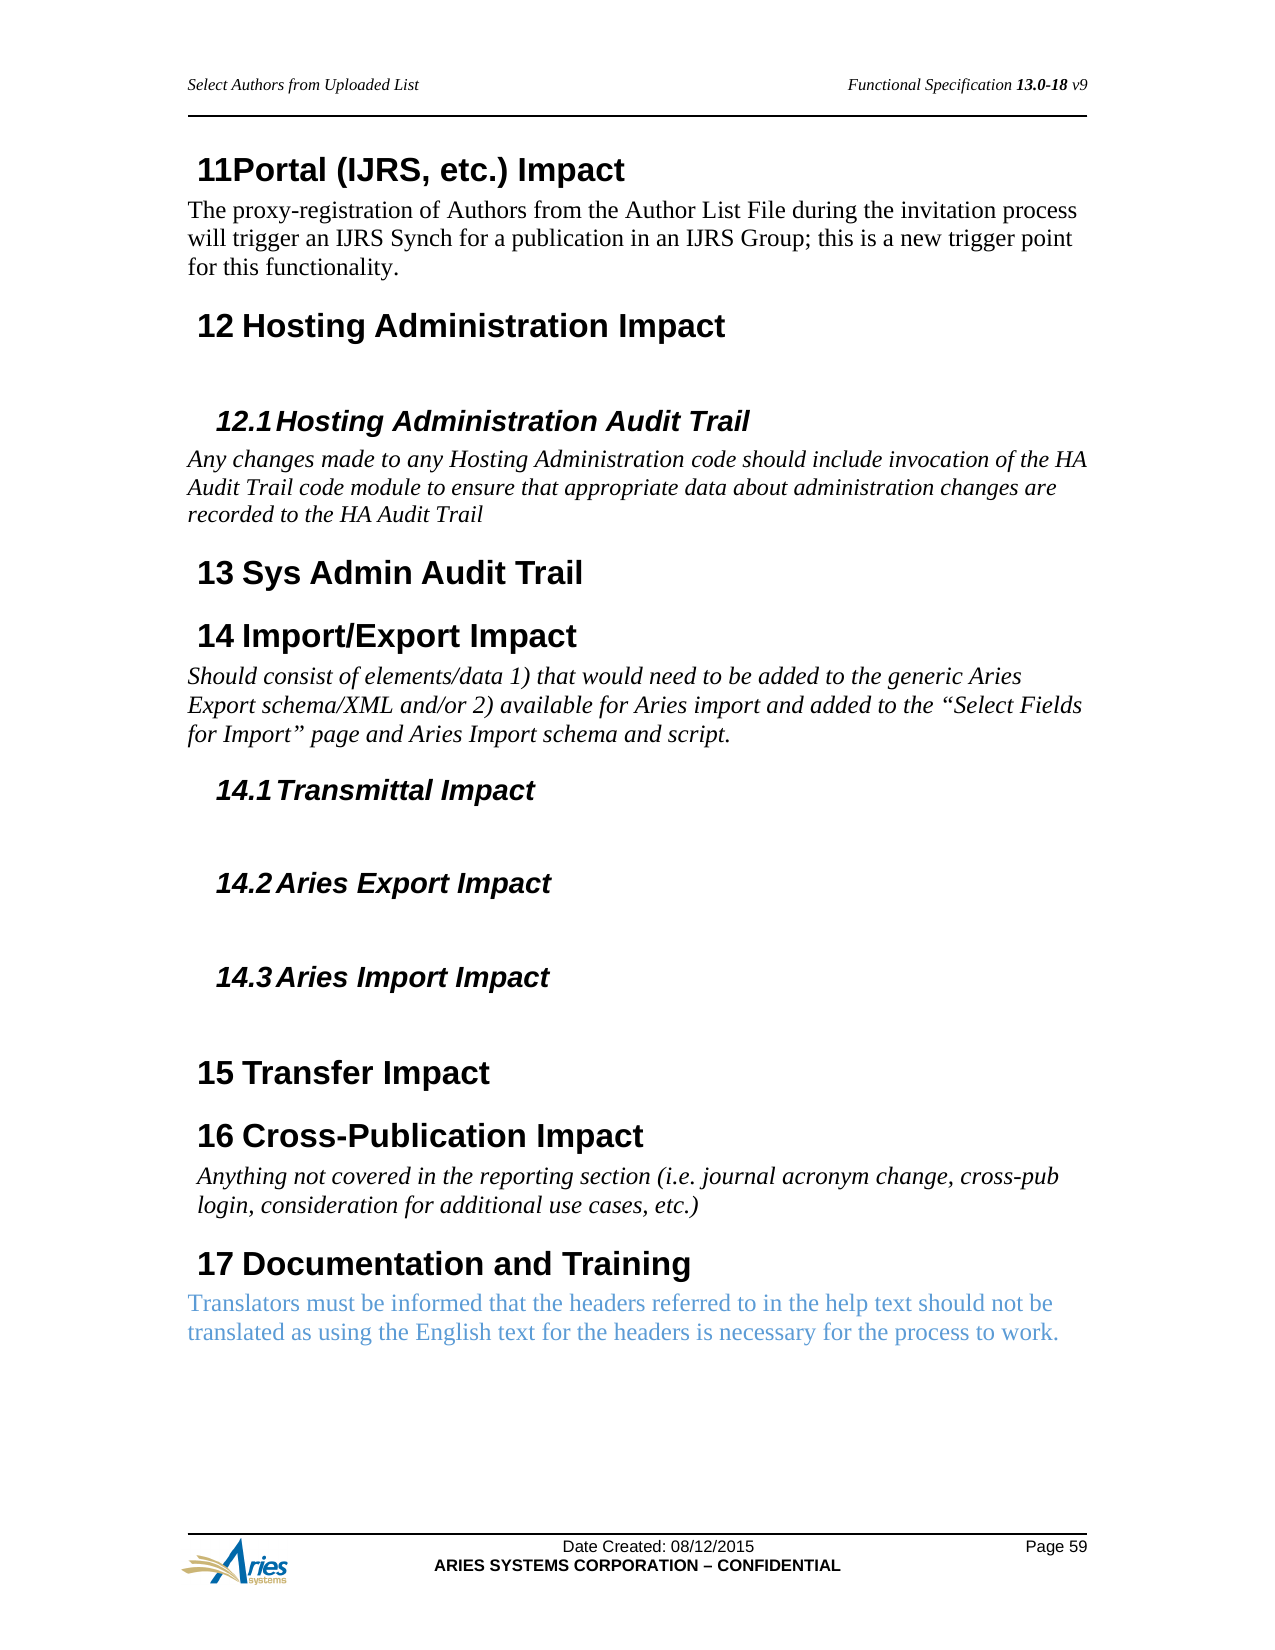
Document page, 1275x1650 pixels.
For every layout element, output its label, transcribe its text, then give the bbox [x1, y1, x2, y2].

subtitle Import/Export Impact [197, 617, 1087, 655]
subtitle Transfer Impact [197, 1053, 1087, 1092]
text Anything not covered in the reporting section (i.e. journal acronym change, cross-pub login, consideration for additional use cases, etc.) [197, 1161, 1087, 1219]
subtitle Portal (IJRS, etc.) Impact [197, 150, 1087, 188]
subtitle Aries Export Impact [216, 866, 1087, 899]
text The proxy-registration of Authors from the Author List File during the invitation process will trigger an IJRS Synch for a publication in an IJRS Group; this is a new trigger point for this functionality. [187, 195, 1087, 281]
subtitle Sys Admin Audit Trail [197, 553, 1087, 592]
subtitle Transmittal Impact [216, 772, 1087, 806]
subtitle Cross-Publication Impact [197, 1117, 1087, 1155]
text Translators must be informed that the headers referred to in the help text should not be translated as using the English text for the headers is necessary for the process to work. [187, 1288, 1087, 1346]
subtitle Hosting Administration Audit Trail [216, 404, 1087, 438]
text Should consist of elements/data 1) that would need to be added to the generic Aries Export schema/XML and/or 2) available for Aries import and added to the “Select Fields for Import” page and Aries Import schema and script. [187, 661, 1087, 747]
subtitle Hosting Administration Impact [197, 306, 1087, 344]
picture [181, 1538, 288, 1585]
subtitle Documentation and Training [197, 1244, 1087, 1282]
subtitle Aries Import Impact [216, 959, 1087, 993]
text Any changes made to any Hosting Administration code should include invocation of the HA Audit Trail code module to ensure that appropriate data about administration changes are recorded to the HA Audit Trail [187, 444, 1087, 528]
